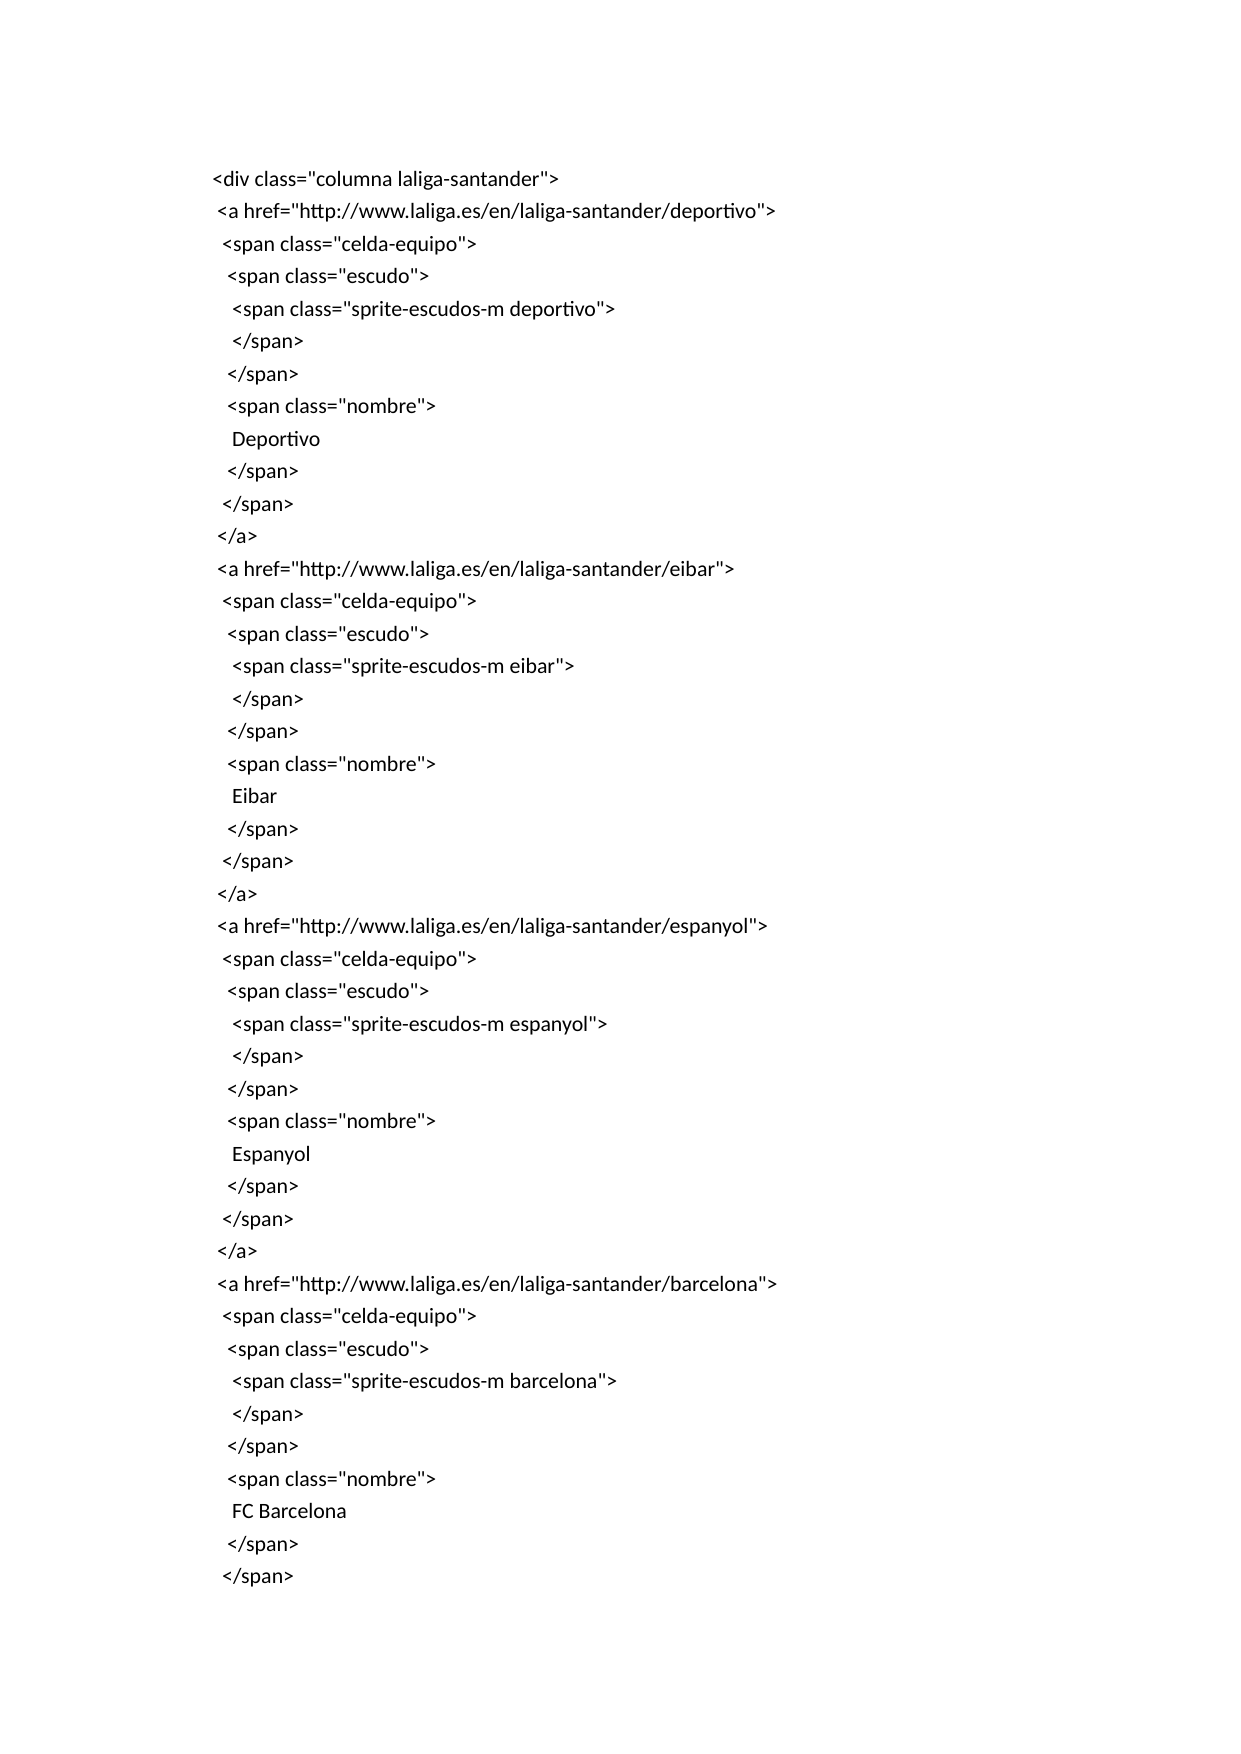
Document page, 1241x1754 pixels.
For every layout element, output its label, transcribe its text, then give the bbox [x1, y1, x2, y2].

text <span class="celda-equipo"> [187, 942, 1053, 974]
text </span> [187, 357, 1053, 389]
text </span> [187, 812, 1053, 844]
text </span> [187, 1202, 1053, 1234]
text </span> [187, 1429, 1053, 1462]
text </span> [187, 324, 1053, 357]
text </span> [187, 1559, 1053, 1592]
text </span> [187, 1527, 1053, 1559]
text </span> [187, 1169, 1053, 1202]
text <span class="nombre"> [187, 747, 1053, 779]
text <a href="http://www.laliga.es/en/laliga-santander/eibar"> [187, 552, 1053, 584]
text FC Barcelona [187, 1494, 1053, 1527]
text <div class="columna laliga-santander"> [187, 162, 1053, 194]
text <span class="escudo"> [187, 617, 1053, 649]
text Deportivo [187, 422, 1053, 454]
text Eibar [187, 779, 1053, 812]
text </span> [187, 454, 1053, 487]
text <span class="sprite-escudos-m barcelona"> [187, 1364, 1053, 1397]
text </span> [187, 1397, 1053, 1429]
text </span> [187, 487, 1053, 519]
text </a> [187, 877, 1053, 909]
text <span class="sprite-escudos-m deportivo"> [187, 292, 1053, 324]
text </span> [187, 714, 1053, 747]
text <span class="sprite-escudos-m eibar"> [187, 649, 1053, 682]
text </a> [187, 519, 1053, 552]
text <span class="escudo"> [187, 259, 1053, 292]
text <a href="http://www.laliga.es/en/laliga-santander/espanyol"> [187, 909, 1053, 942]
text Espanyol [187, 1137, 1053, 1169]
text <a href="http://www.laliga.es/en/laliga-santander/barcelona"> [187, 1267, 1053, 1299]
text <span class="escudo"> [187, 974, 1053, 1007]
text <span class="nombre"> [187, 1104, 1053, 1137]
text </span> [187, 844, 1053, 877]
text <span class="nombre"> [187, 389, 1053, 422]
text <span class="celda-equipo"> [187, 227, 1053, 259]
text <span class="celda-equipo"> [187, 584, 1053, 617]
text <span class="sprite-escudos-m espanyol"> [187, 1007, 1053, 1039]
text <a href="http://www.laliga.es/en/laliga-santander/deportivo"> [187, 194, 1053, 227]
text <span class="escudo"> [187, 1332, 1053, 1364]
text </span> [187, 682, 1053, 714]
text <span class="celda-equipo"> [187, 1299, 1053, 1332]
text </span> [187, 1039, 1053, 1072]
text </span> [187, 1072, 1053, 1104]
text <span class="nombre"> [187, 1462, 1053, 1494]
text </a> [187, 1234, 1053, 1267]
